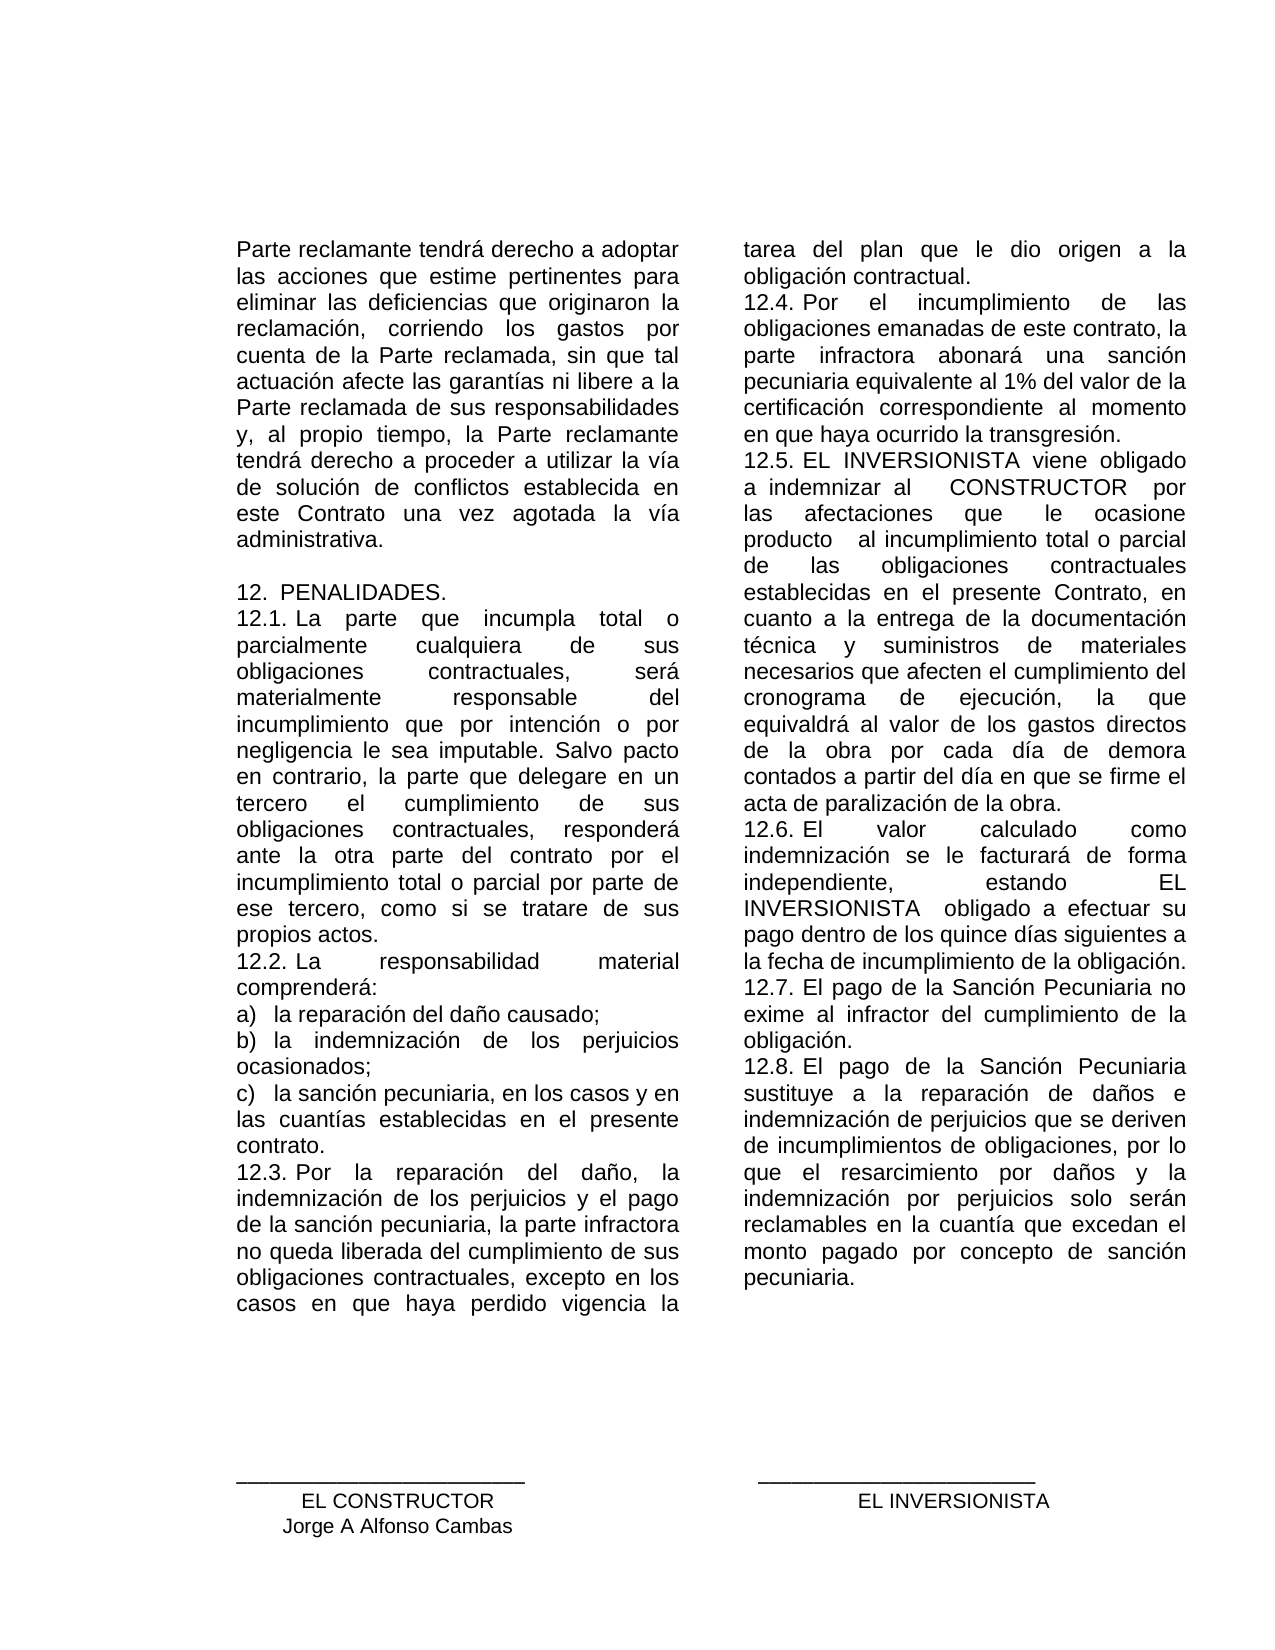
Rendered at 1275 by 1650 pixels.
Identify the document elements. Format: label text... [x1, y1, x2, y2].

list La parte que incumpla total o parcialmente cualquiera de sus obligaciones contractuales, será materialmente responsable del incumplimiento que por intención o por negligencia le sea imputable. Salvo pacto en contrario, la parte que delegare en un tercero el cumplimiento de sus obligaciones contractuales, responderá ante la otra parte del contrato por el incumplimiento total o parcial por parte de ese tercero, como si se tratare de sus propios actos. [236, 605, 679, 948]
list EL INVERSIONISTA viene obligado a indemnizar al CONSTRUCTOR por las afectaciones que le ocasione producto al incumplimiento total o parcial de las obligaciones contractuales establecidas en el presente Contrato, en cuanto a la entrega de la documentación técnica y suministros de materiales necesarios que afecten el cumplimiento del cronograma de ejecución, la que equivaldrá al valor de los gastos directos de la obra por cada día de demora contados a partir del día en que se firme el acta de paralización de la obra. [743, 447, 1187, 816]
list El valor calculado como indemnización se le facturará de forma independiente, estando EL INVERSIONISTA obligado a efectuar su pago dentro de los quince días siguientes a la fecha de incumplimiento de la obligación. [743, 816, 1187, 974]
list La responsabilidad material comprenderá: [236, 948, 679, 1001]
list Por la reparación del daño, la indemnización de los perjuicios y el pago de la sanción pecuniaria, la parte infractora no queda liberada del cumplimiento de sus obligaciones contractuales, excepto en los casos en que haya perdido vigencia la tarea del plan que le dio origen a la obligación contractual. [743, 236, 1187, 289]
list Por la reparación del daño, la indemnización de los perjuicios y el pago de la sanción pecuniaria, la parte infractora no queda liberada del cumplimiento de sus obligaciones contractuales, excepto en los casos en que haya perdido vigencia la tarea del plan que le dio origen a la obligación contractual. [236, 1159, 679, 1317]
list la indemnización de los perjuicios ocasionados; [236, 1027, 679, 1079]
list El pago de no exime al infractor del cumplimiento de la obligación. [743, 974, 1187, 1053]
list PENALIDADES. [236, 579, 679, 605]
list la reparación del daño causado; [236, 1001, 679, 1027]
list la sanción pecuniaria, en los casos y en las cuantías establecidas en el presente contrato. [236, 1079, 679, 1159]
list El pago de sustituye a la reparación de daños e indemnización de perjuicios que se deriven de incumplimientos de obligaciones, por lo que el resarcimiento por daños y la indemnización por perjuicios solo serán reclamables en la cuantía que excedan el monto pagado por concepto de sanción pecuniaria. [743, 1053, 1187, 1290]
list Por el incumplimiento de las obligaciones emanadas de este contrato, la parte infractora abonará una sanción pecuniaria equivalente al 1% del valor de la certificación correspondiente al momento en que haya ocurrido la transgresión. [743, 289, 1187, 447]
